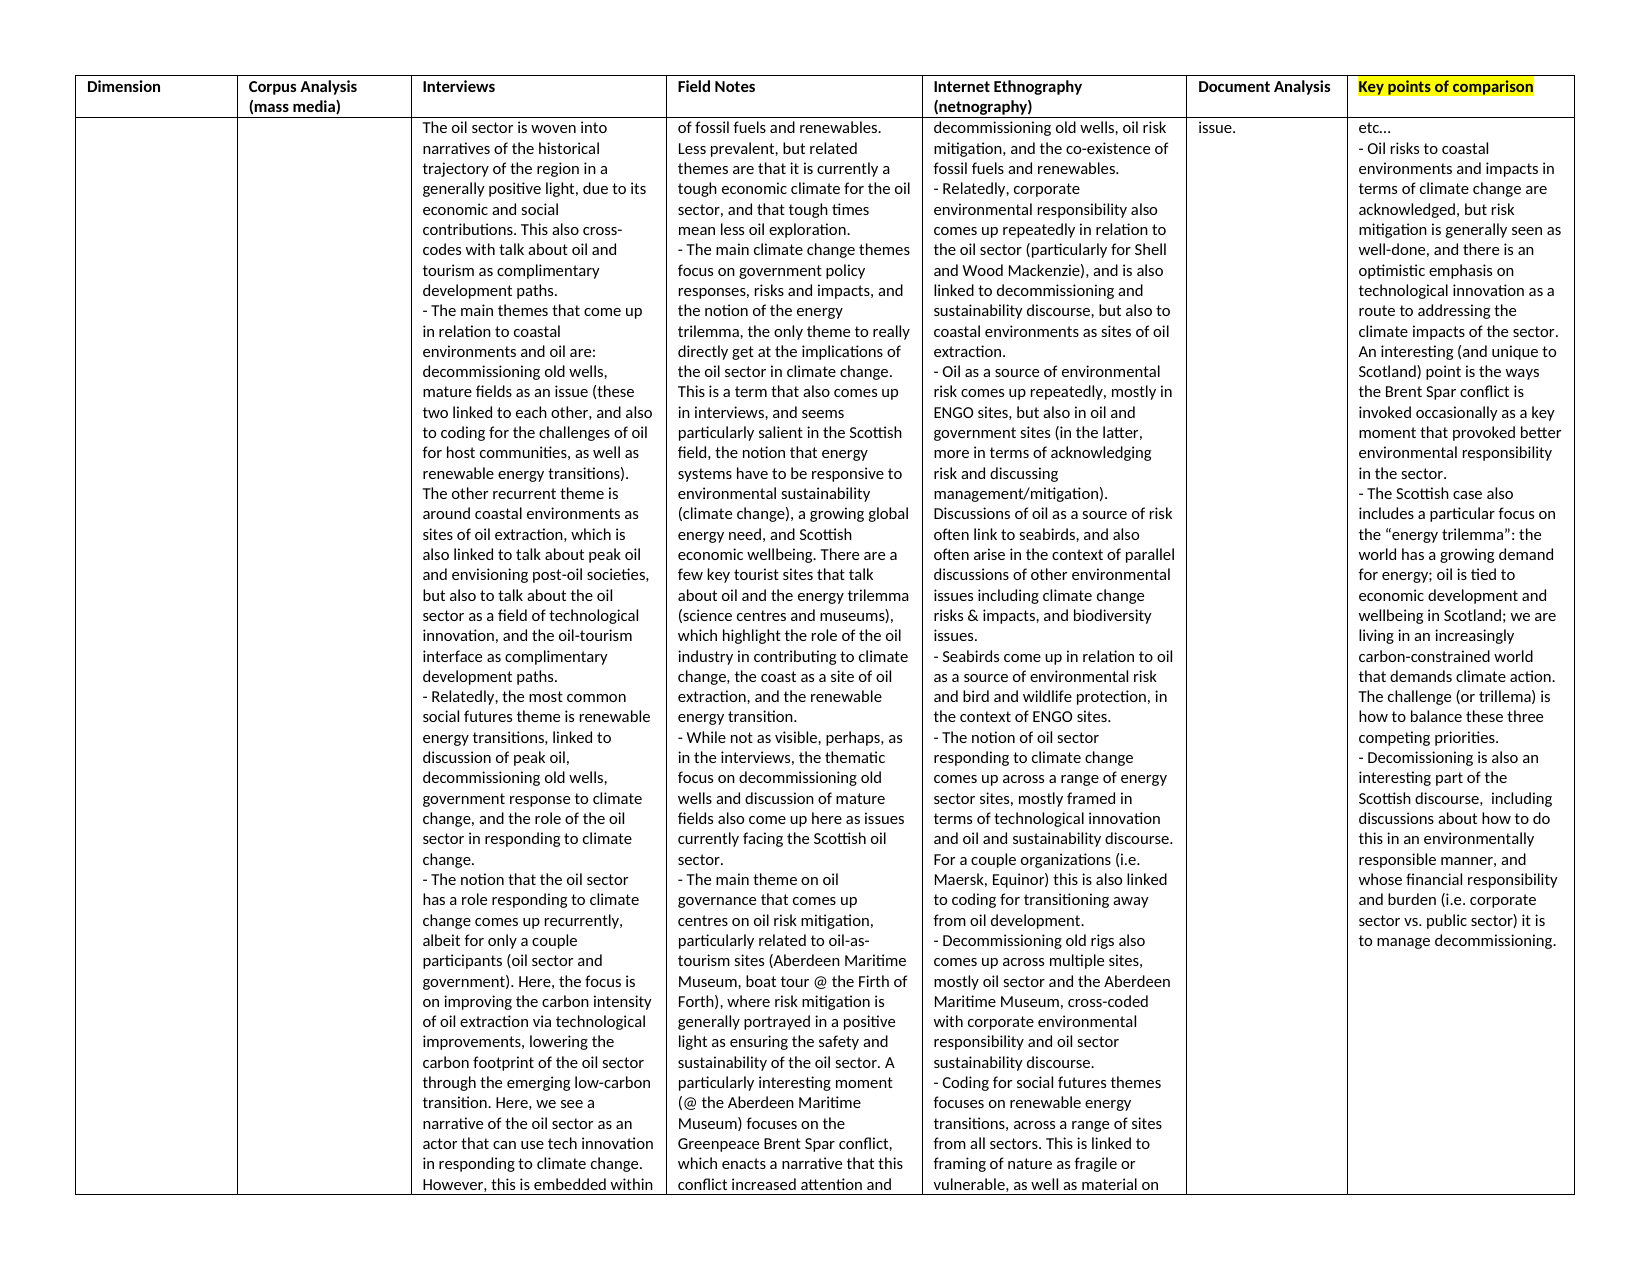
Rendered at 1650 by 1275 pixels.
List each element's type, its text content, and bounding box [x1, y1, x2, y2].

table_header Document Analysis [1187, 76, 1347, 117]
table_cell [667, 118, 922, 1194]
table_header Corpus Analysis (mass media) [238, 76, 411, 117]
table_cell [238, 118, 411, 1194]
table_header Field Notes [667, 76, 922, 117]
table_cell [1187, 118, 1347, 1194]
table_header Key points of comparison [1348, 76, 1574, 117]
table_header Internet Ethnography (netnography) [923, 76, 1186, 117]
table_header Dimension [76, 76, 237, 117]
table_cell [923, 118, 1186, 1194]
table_header Interviews [412, 76, 666, 117]
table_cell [76, 118, 237, 1194]
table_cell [412, 118, 666, 1194]
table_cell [1348, 118, 1574, 1194]
